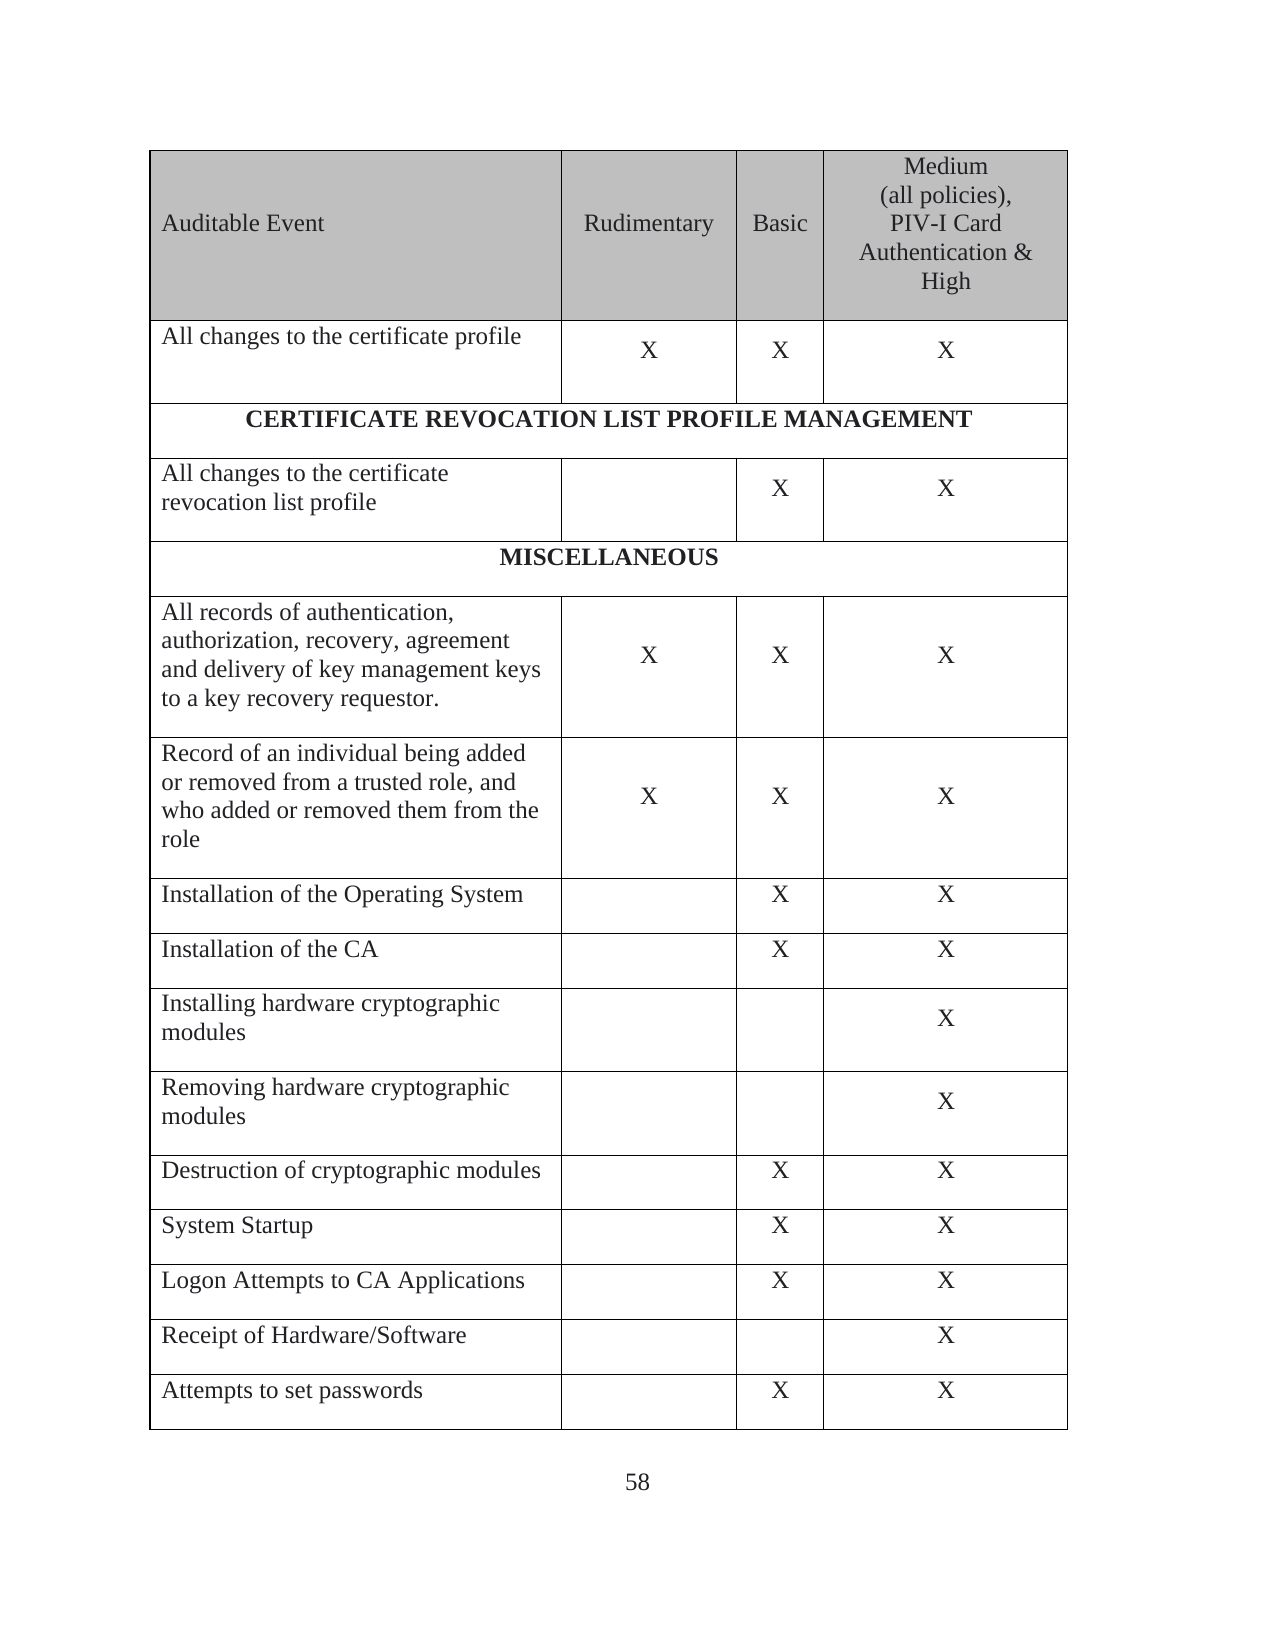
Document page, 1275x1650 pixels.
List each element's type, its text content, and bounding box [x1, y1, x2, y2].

table_cell X [824, 1375, 1067, 1428]
table_cell X [824, 321, 1067, 403]
table_header Rudimentary [562, 151, 736, 320]
table_cell X [737, 1210, 823, 1264]
table_cell [562, 1156, 736, 1209]
table_cell X [824, 738, 1067, 878]
table_cell X [824, 934, 1067, 987]
table_cell X [824, 459, 1067, 541]
table_cell X [737, 879, 823, 933]
table_cell X [824, 879, 1067, 933]
table_cell [737, 989, 823, 1071]
table_cell Installation of the CA [151, 934, 561, 987]
table_cell Logon Attempts to CA Applications [151, 1265, 561, 1319]
table_cell X [824, 1210, 1067, 1264]
table_cell MISCELLANEOUS [151, 542, 1067, 596]
table_cell [562, 1375, 736, 1428]
table_cell [562, 989, 736, 1071]
table_cell X [737, 459, 823, 541]
table_cell [562, 1320, 736, 1374]
table_cell System Startup [151, 1210, 561, 1264]
table_cell [737, 1320, 823, 1374]
table_cell X [824, 597, 1067, 737]
table_cell [562, 1265, 736, 1319]
table_cell Destruction of cryptographic modules [151, 1156, 561, 1209]
table_cell X [824, 1265, 1067, 1319]
table_cell All changes to the certificate profile [151, 321, 561, 403]
table_cell All records of authentication, authorization, recovery, agreement and delivery of key management keys to a key recovery requestor. [151, 597, 561, 737]
table_header Basic [737, 151, 823, 320]
table_cell Installing hardware cryptographic modules [151, 989, 561, 1071]
table_cell Installation of the Operating System [151, 879, 561, 933]
table_cell Removing hardware cryptographic modules [151, 1072, 561, 1154]
table_cell [562, 934, 736, 987]
table_header Auditable Event [151, 151, 561, 320]
table_cell X [737, 1265, 823, 1319]
table_cell All changes to the certificate revocation list profile [151, 459, 561, 541]
table_cell X [824, 1072, 1067, 1154]
table_cell [562, 1210, 736, 1264]
table_cell X [737, 1375, 823, 1428]
table_cell X [737, 934, 823, 987]
table_cell X [824, 1156, 1067, 1209]
table_cell X [562, 597, 736, 737]
table_cell CERTIFICATE REVOCATION LIST PROFILE MANAGEMENT [151, 404, 1067, 457]
table_cell [562, 879, 736, 933]
table_cell X [737, 321, 823, 403]
table_cell X [824, 1320, 1067, 1374]
table_cell X [737, 597, 823, 737]
table_cell X [562, 321, 736, 403]
table_cell X [824, 989, 1067, 1071]
table_cell X [737, 738, 823, 878]
table_header Medium (all policies), PIV-I Card Authentication & High [824, 151, 1067, 320]
table_cell X [562, 738, 736, 878]
table_cell Receipt of Hardware/Software [151, 1320, 561, 1374]
table_cell Attempts to set passwords [151, 1375, 561, 1428]
table_cell [562, 1072, 736, 1154]
table_cell Record of an individual being added or removed from a trusted role, and who added or removed them from the role [151, 738, 561, 878]
table_cell [737, 1072, 823, 1154]
table_cell [562, 459, 736, 541]
table_cell X [737, 1156, 823, 1209]
